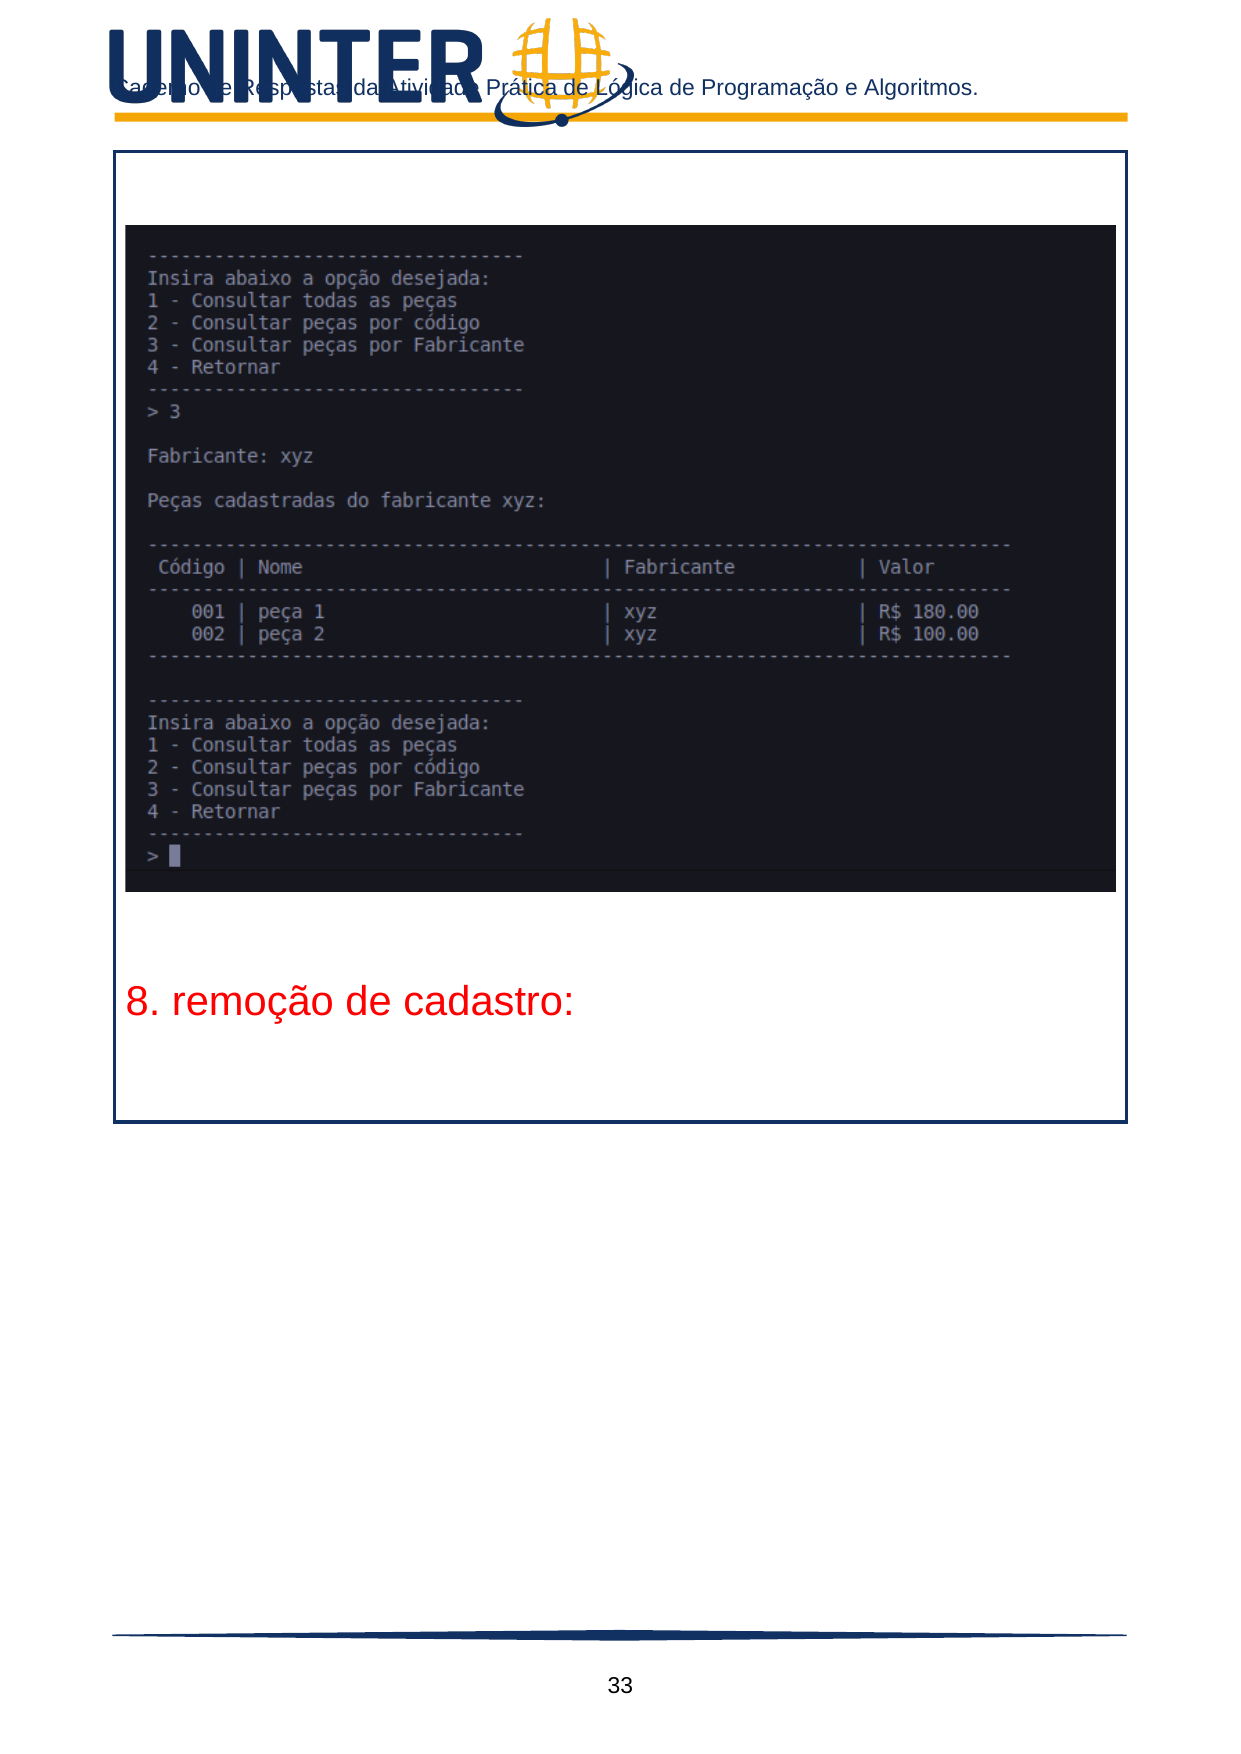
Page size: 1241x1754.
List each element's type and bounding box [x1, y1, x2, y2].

picture [109, 18, 634, 127]
table_cell [116, 153, 1125, 1120]
picture [125, 225, 1116, 892]
